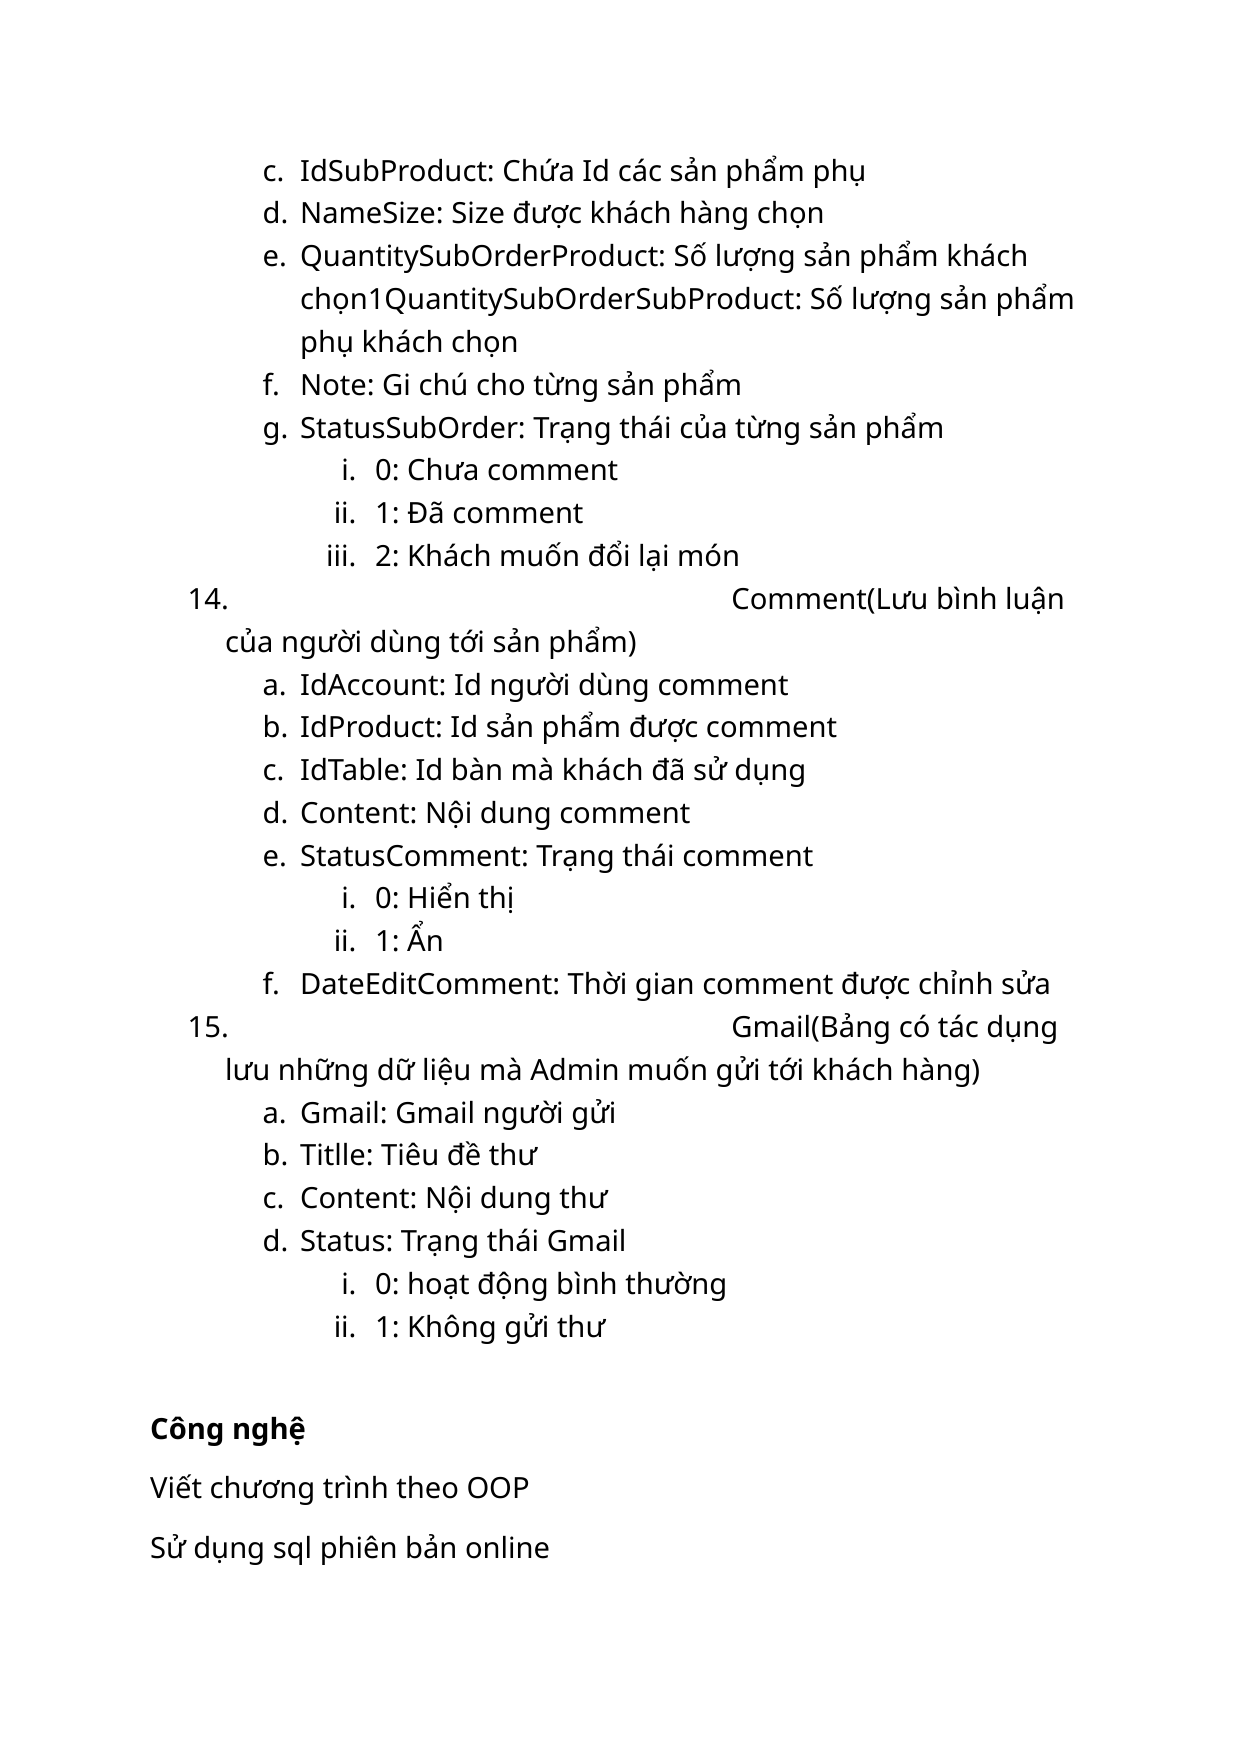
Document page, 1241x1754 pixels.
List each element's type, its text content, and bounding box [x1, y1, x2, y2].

list IdSubProduct: Chứa Id các sản phẩm phụ [262, 150, 1090, 190]
text Viết chương trình theo OOP [150, 1468, 1090, 1507]
list NameSize: Size được khách hàng chọn [262, 193, 1090, 232]
list Gmail(Bảng có tác dụng lưu những dữ liệu mà Admin muốn gửi tới khách hàng) [187, 1006, 1090, 1089]
list Comment(Lưu bình luận của người dùng tới sản phẩm) [187, 578, 1090, 661]
list IdAccount: Id người dùng comment [262, 664, 1090, 703]
list StatusComment: Trạng thái comment [262, 835, 1090, 875]
list Note: Gi chú cho từng sản phẩm [262, 364, 1090, 404]
text Công nghệ [150, 1408, 1090, 1448]
list 0: Hiển thị [356, 878, 1090, 917]
list 1: Không gửi thư [356, 1306, 1090, 1346]
list Content: Nội dung thư [262, 1177, 1090, 1217]
list 1: Ẩn [356, 921, 1090, 960]
text Sử dụng sql phiên bản online [150, 1527, 1090, 1567]
list DateEditComment: Thời gian comment được chỉnh sửa [262, 963, 1090, 1003]
list QuantitySubOrderProduct: Số lượng sản phẩm khách chọn1QuantitySubOrderSubProduct: Số lượng sản phẩm phụ khách chọn [262, 236, 1090, 361]
list Titlle: Tiêu đề thư [262, 1135, 1090, 1174]
list 1: Đã comment [356, 492, 1090, 532]
list Gmail: Gmail người gửi [262, 1092, 1090, 1132]
list IdTable: Id bàn mà khách đã sử dụng [262, 749, 1090, 789]
list IdProduct: Id sản phẩm được comment [262, 707, 1090, 746]
list 0: Chưa comment [356, 450, 1090, 489]
list 2: Khách muốn đổi lại món [356, 535, 1090, 575]
list Content: Nội dung comment [262, 792, 1090, 832]
list StatusSubOrder: Trạng thái của từng sản phẩm [262, 407, 1090, 447]
list 0: hoạt động bình thường [356, 1263, 1090, 1303]
list Status: Trạng thái Gmail [262, 1220, 1090, 1260]
